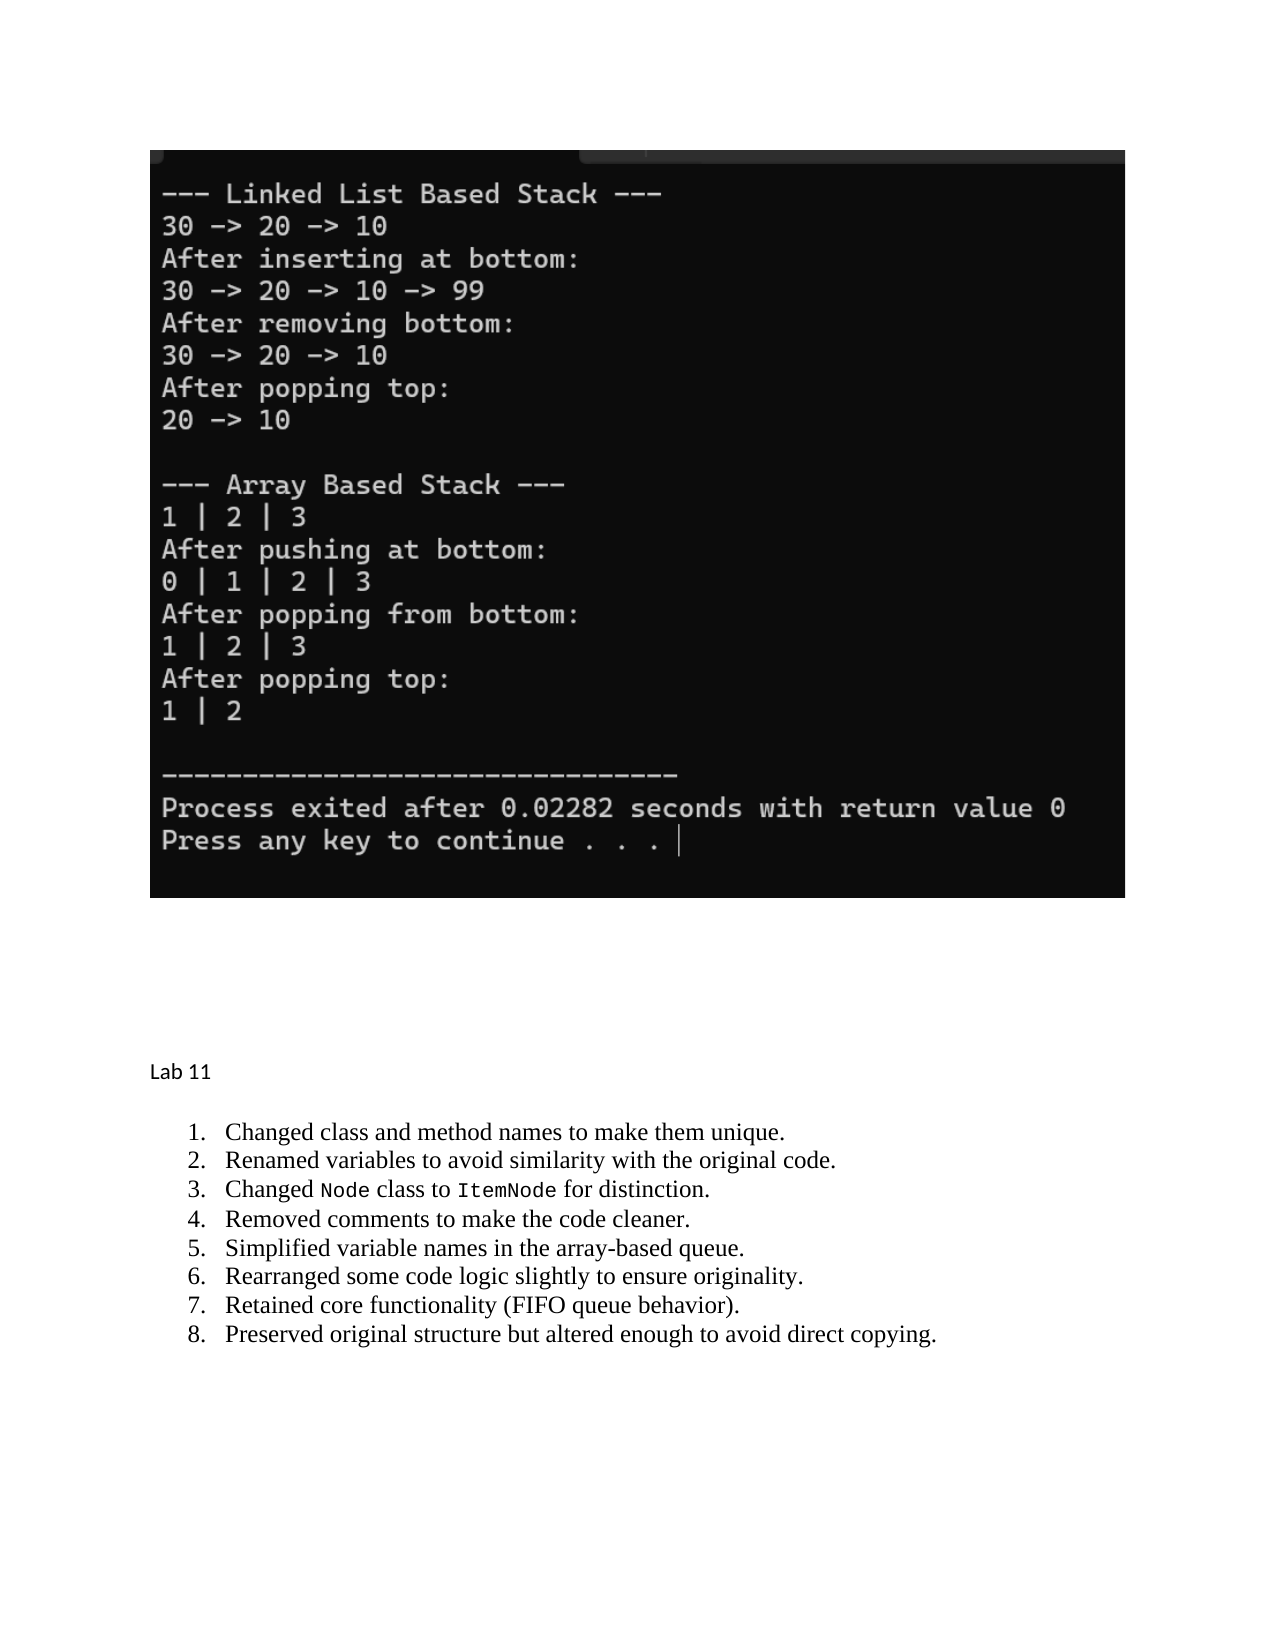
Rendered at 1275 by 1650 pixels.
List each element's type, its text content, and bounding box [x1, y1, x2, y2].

list Retained core functionality (FIFO queue behavior). [187, 1290, 1125, 1319]
list Removed comments to make the code cleaner. [187, 1204, 1125, 1233]
picture [150, 150, 1125, 898]
list Changed Node class to ItemNode for distinction. [187, 1174, 1125, 1204]
text Lab 11 [150, 1057, 1125, 1086]
list Changed class and method names to make them unique. [187, 1117, 1125, 1146]
list Preserved original structure but altered enough to avoid direct copying. [187, 1319, 1125, 1348]
list Simplified variable names in the array-based queue. [187, 1233, 1125, 1261]
list Renamed variables to avoid similarity with the original code. [187, 1146, 1125, 1174]
list Rearranged some code logic slightly to ensure originality. [187, 1261, 1125, 1290]
